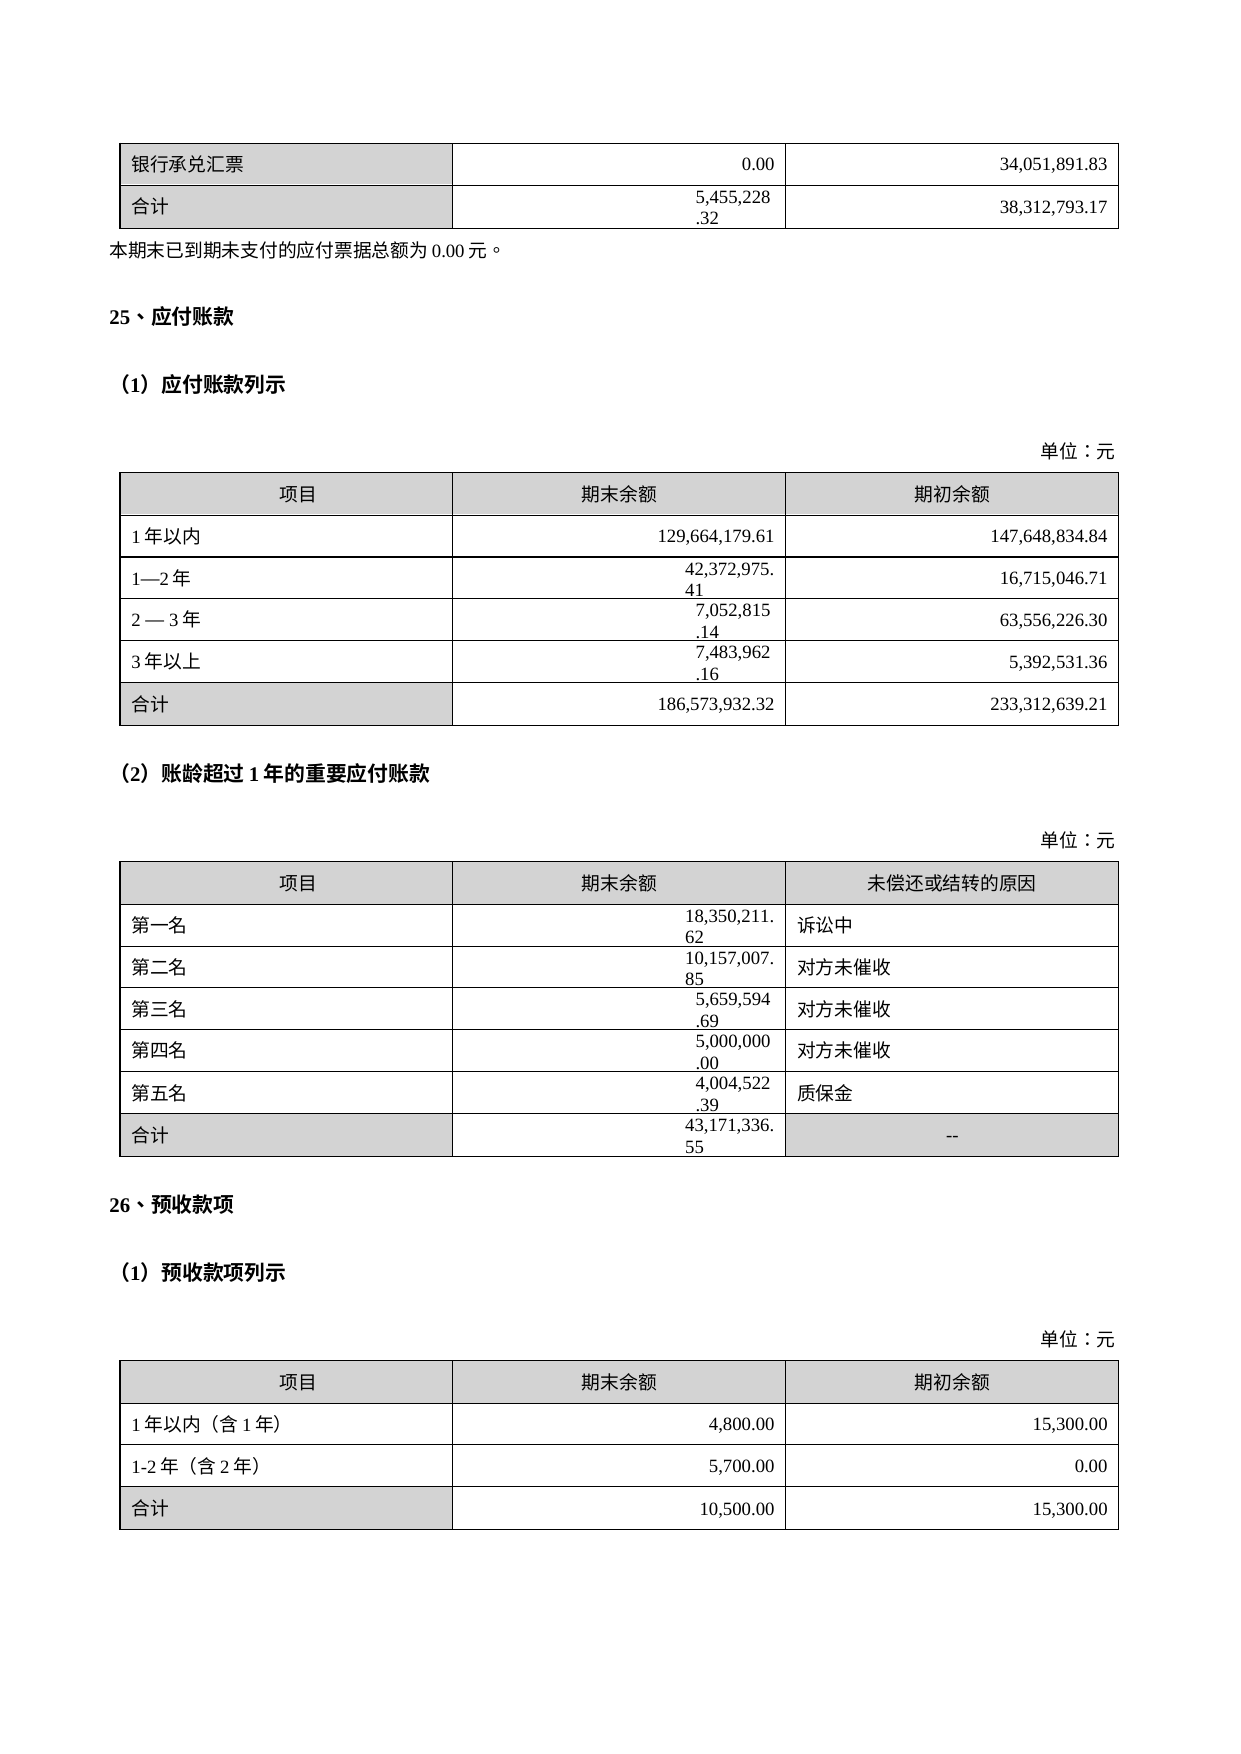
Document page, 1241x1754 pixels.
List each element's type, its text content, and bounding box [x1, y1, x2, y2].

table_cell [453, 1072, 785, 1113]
subtitle （1）应付账款列示 [109, 370, 1129, 398]
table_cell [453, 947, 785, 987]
text 单位：元 [1040, 438, 1129, 464]
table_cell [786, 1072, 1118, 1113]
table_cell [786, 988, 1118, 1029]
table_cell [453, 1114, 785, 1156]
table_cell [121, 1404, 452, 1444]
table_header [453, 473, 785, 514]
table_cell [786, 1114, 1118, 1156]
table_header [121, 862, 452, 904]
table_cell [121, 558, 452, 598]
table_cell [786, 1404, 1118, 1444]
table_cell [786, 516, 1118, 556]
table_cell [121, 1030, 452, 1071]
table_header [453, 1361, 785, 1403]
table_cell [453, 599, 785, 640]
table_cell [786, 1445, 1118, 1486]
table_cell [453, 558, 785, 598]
subtitle 25、应付账款 [109, 302, 1129, 331]
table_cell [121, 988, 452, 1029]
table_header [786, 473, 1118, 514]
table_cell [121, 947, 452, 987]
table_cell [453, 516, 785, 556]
text 本期末已到期未支付的应付票据总额为0.00元。 [109, 237, 1129, 262]
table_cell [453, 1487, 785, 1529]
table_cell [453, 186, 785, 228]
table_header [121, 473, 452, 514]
subtitle （2）账龄超过1年的重要应付账款 [109, 759, 1129, 788]
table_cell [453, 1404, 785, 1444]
text 单位：元 [1040, 1326, 1129, 1352]
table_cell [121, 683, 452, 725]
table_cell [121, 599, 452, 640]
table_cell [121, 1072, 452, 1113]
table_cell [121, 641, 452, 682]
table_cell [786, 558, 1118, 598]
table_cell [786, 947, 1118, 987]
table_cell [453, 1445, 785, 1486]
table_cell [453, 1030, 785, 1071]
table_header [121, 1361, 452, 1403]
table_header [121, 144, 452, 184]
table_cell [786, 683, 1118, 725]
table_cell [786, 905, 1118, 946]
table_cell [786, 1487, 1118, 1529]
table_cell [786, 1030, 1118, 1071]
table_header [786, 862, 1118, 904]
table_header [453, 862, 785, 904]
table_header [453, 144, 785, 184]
subtitle （1）预收款项列示 [109, 1258, 1129, 1287]
subtitle 26、预收款项 [109, 1190, 1129, 1219]
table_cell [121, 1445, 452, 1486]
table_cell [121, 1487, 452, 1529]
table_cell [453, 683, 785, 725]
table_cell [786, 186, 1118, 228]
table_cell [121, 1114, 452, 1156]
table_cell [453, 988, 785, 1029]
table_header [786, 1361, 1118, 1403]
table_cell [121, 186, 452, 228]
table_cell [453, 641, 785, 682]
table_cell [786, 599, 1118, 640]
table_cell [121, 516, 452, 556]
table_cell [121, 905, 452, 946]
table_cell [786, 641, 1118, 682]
text 单位：元 [1040, 827, 1129, 853]
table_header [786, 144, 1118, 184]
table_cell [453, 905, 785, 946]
